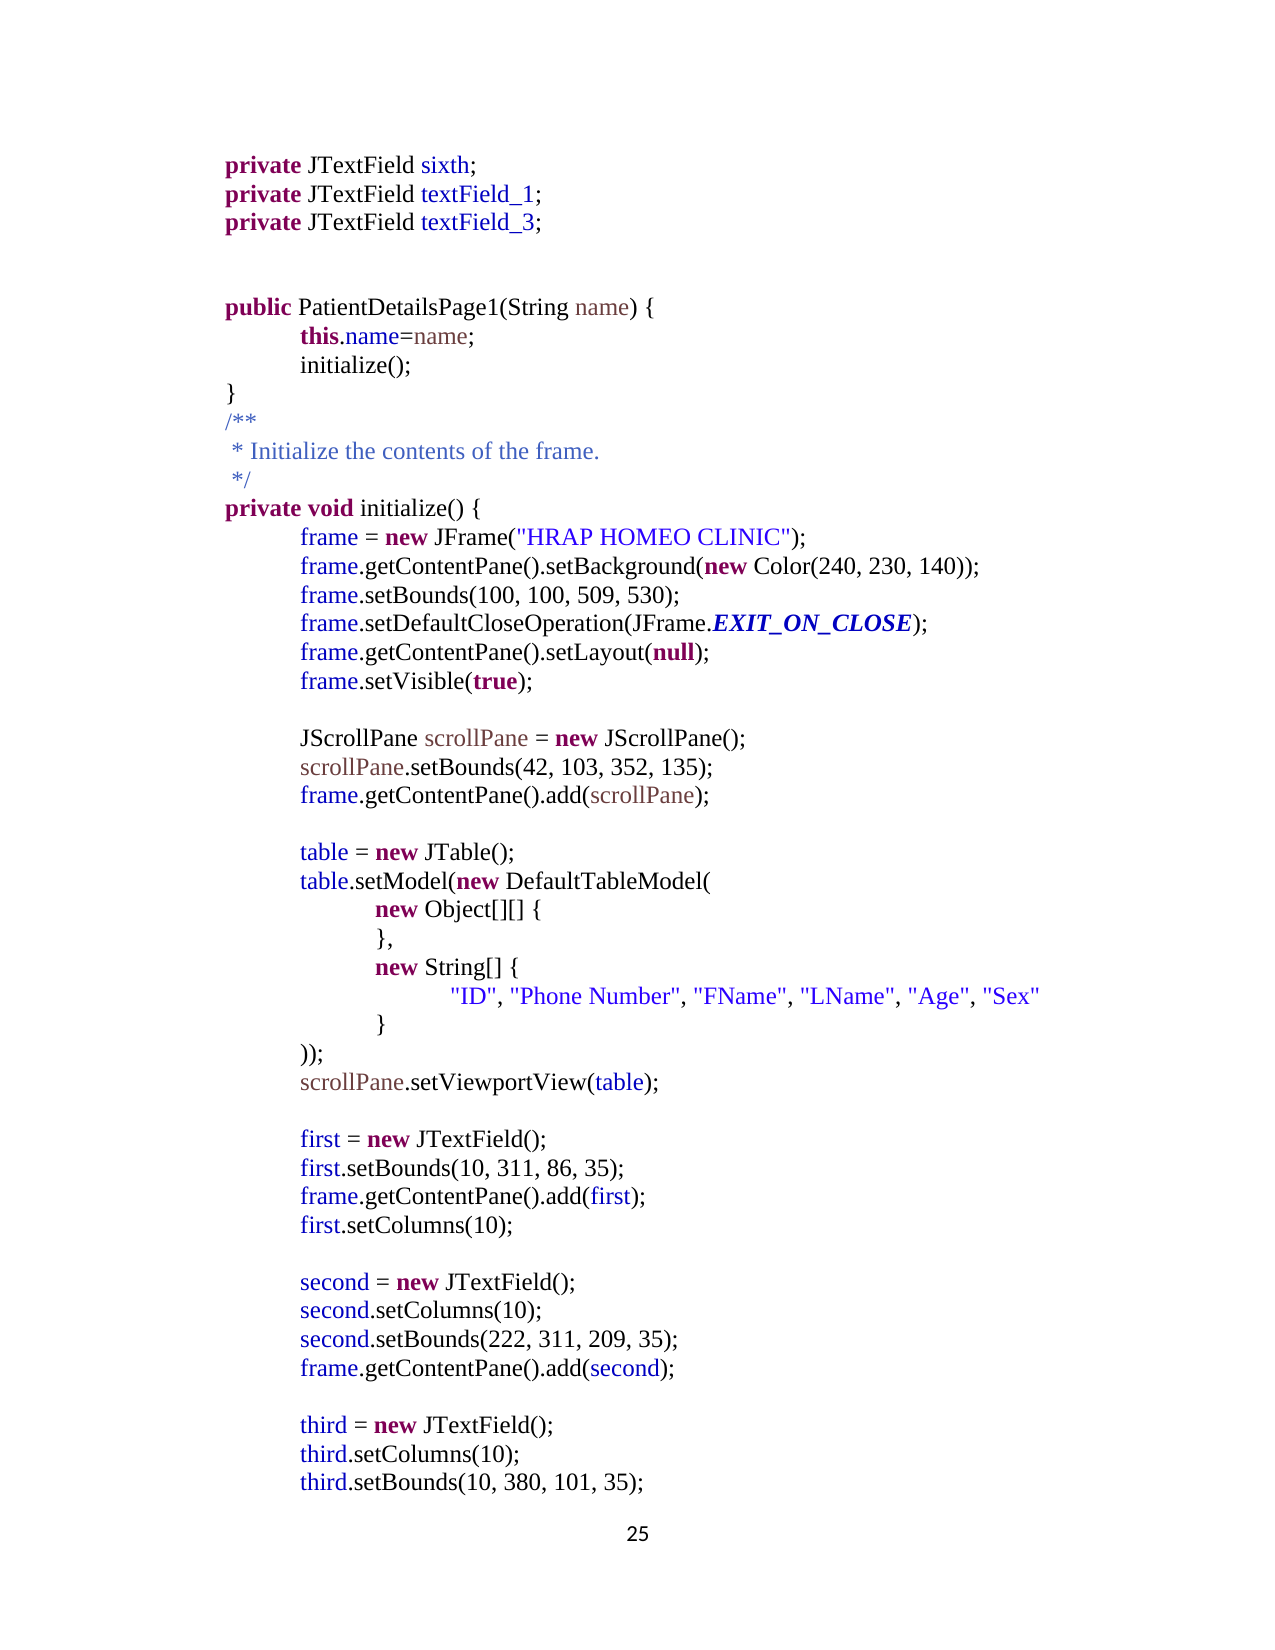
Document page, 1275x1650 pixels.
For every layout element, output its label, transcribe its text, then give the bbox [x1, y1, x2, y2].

text */ [150, 465, 1125, 493]
text new Object[][] { [150, 894, 1125, 923]
text second = new JTextField(); [150, 1267, 1125, 1296]
text second.setColumns(10); [150, 1296, 1125, 1324]
text public PatientDetailsPage1(String name) { [150, 292, 1125, 321]
text frame.getContentPane().add(scrollPane); [150, 780, 1125, 809]
text frame.setDefaultCloseOperation(JFrame.EXIT_ON_CLOSE); [150, 608, 1125, 637]
text frame.setVisible(true); [150, 666, 1125, 695]
text private void initialize() { [150, 493, 1125, 522]
text this.name=name; [150, 321, 1125, 350]
text table = new JTable(); [150, 837, 1125, 866]
text "ID", "Phone Number", "FName", "LName", "Age", "Sex" [150, 981, 1125, 1009]
text new String[] { [150, 952, 1125, 981]
text frame.getContentPane().add(second); [150, 1353, 1125, 1382]
text frame.setBounds(100, 100, 509, 530); [150, 580, 1125, 608]
text /** [150, 407, 1125, 436]
text second.setBounds(222, 311, 209, 35); [150, 1324, 1125, 1353]
text third.setBounds(10, 380, 101, 35); [150, 1467, 1125, 1496]
text first = new JTextField(); [150, 1124, 1125, 1153]
text table.setModel(new DefaultTableModel( [150, 866, 1125, 894]
text first.setColumns(10); [150, 1210, 1125, 1239]
text JScrollPane scrollPane = new JScrollPane(); [150, 723, 1125, 752]
text )); [150, 1038, 1125, 1067]
text frame.getContentPane().setLayout(null); [150, 637, 1125, 666]
text third = new JTextField(); [150, 1410, 1125, 1439]
text private JTextField textField_3; [150, 207, 1125, 236]
text }, [150, 923, 1125, 952]
text private JTextField sixth; [150, 150, 1125, 179]
text frame.getContentPane().setBackground(new Color(240, 230, 140)); [150, 551, 1125, 580]
text initialize(); [150, 350, 1125, 378]
text scrollPane.setBounds(42, 103, 352, 135); [150, 752, 1125, 780]
text frame.getContentPane().add(first); [150, 1181, 1125, 1210]
text } [150, 378, 1125, 407]
text * Initialize the contents of the frame. [150, 436, 1125, 465]
text private JTextField textField_1; [150, 179, 1125, 207]
text frame = new JFrame("HRAP HOMEO CLINIC"); [150, 522, 1125, 551]
text first.setBounds(10, 311, 86, 35); [150, 1153, 1125, 1181]
text scrollPane.setViewportView(table); [150, 1067, 1125, 1096]
text third.setColumns(10); [150, 1439, 1125, 1467]
text } [150, 1009, 1125, 1038]
